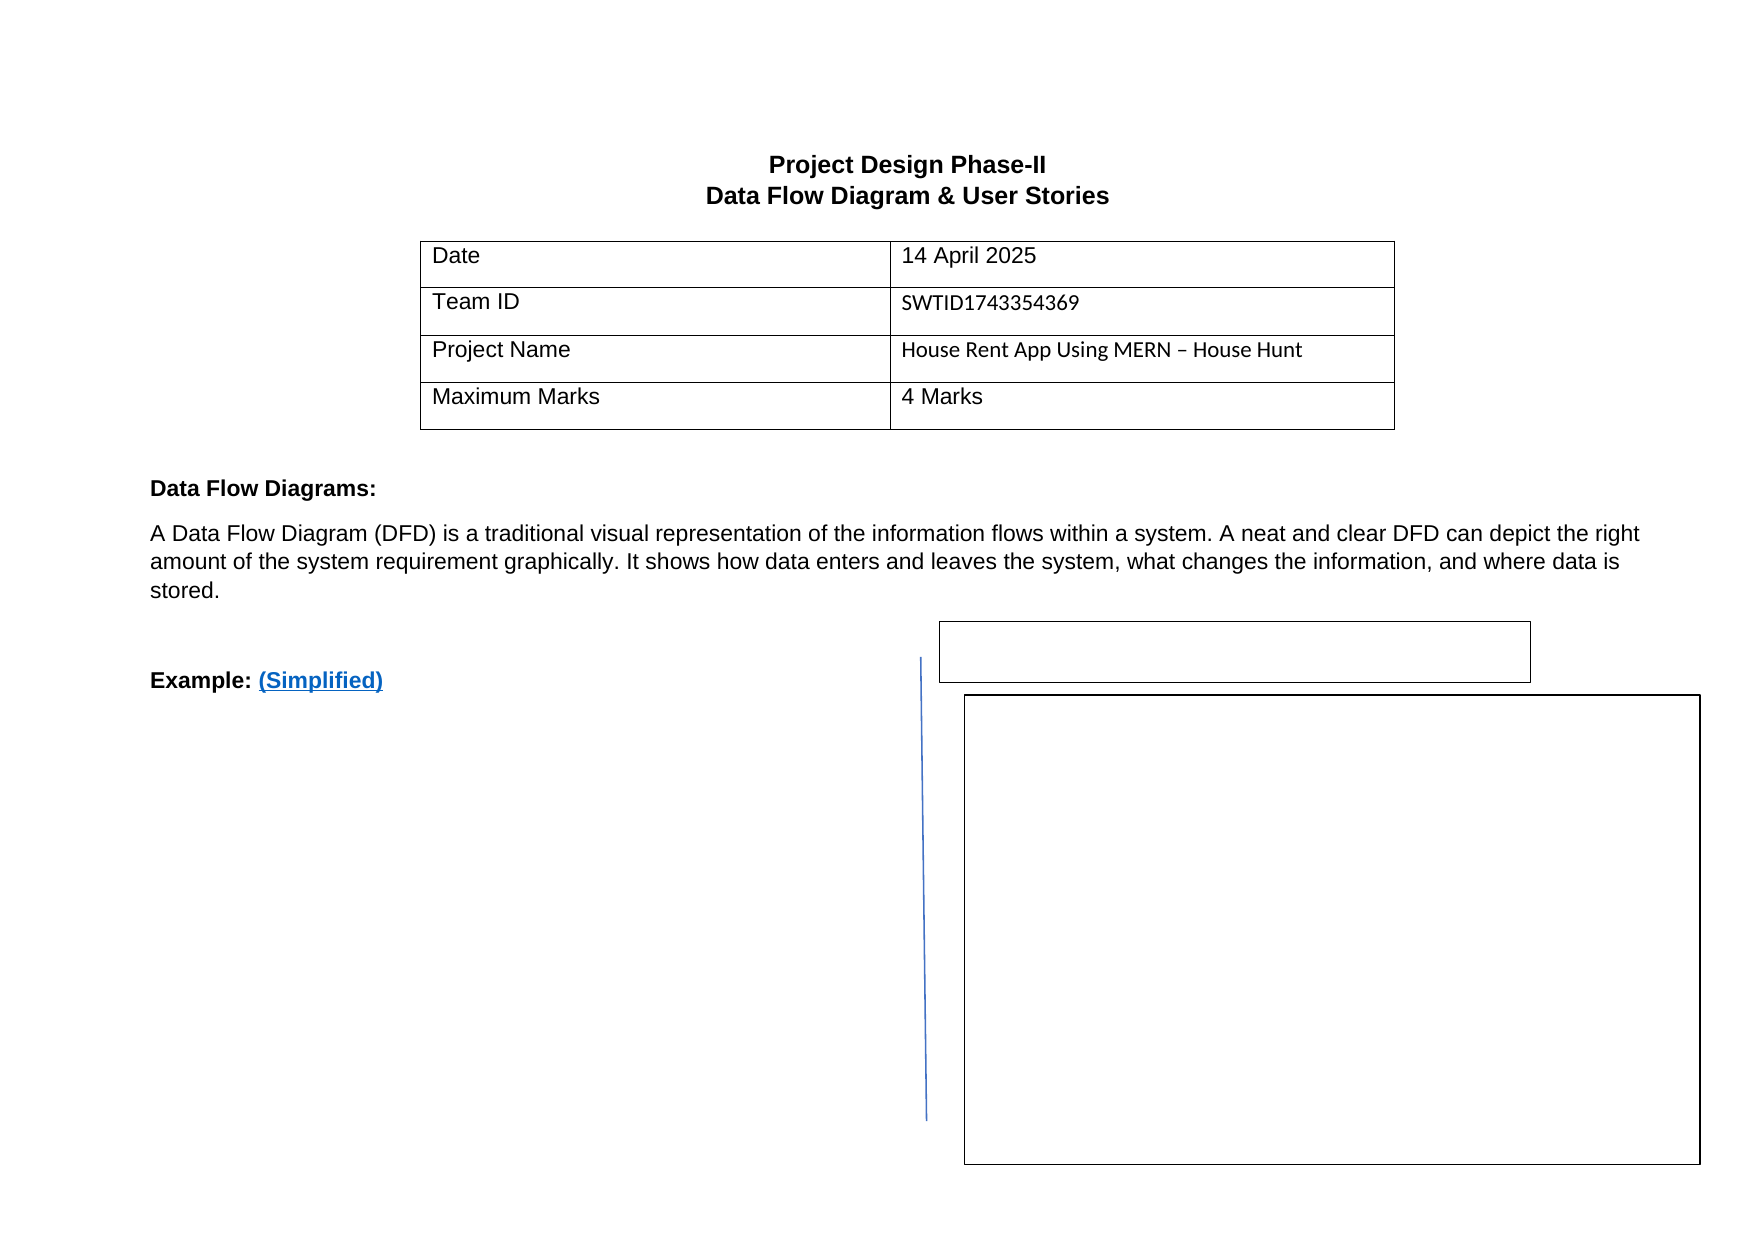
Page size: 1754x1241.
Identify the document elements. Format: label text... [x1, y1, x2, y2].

text Data Flow Diagram & User Stories [150, 181, 1665, 210]
text Data Flow Diagrams: [150, 474, 1665, 501]
text Project Design Phase-II [150, 150, 1665, 179]
table_header 14 April 2025 [891, 242, 1394, 287]
table_cell Project Name [421, 336, 890, 382]
text Example: (Simplified) [150, 667, 920, 693]
table_cell House Rent App Using MERN – House Hunt [891, 336, 1394, 382]
table_cell SWTID1743354369 [891, 288, 1394, 334]
text A Data Flow Diagram (DFD) is a traditional visual representation of the information flows within a system. A neat and clear DFD can depict the right amount of the system requirement graphically. It shows how data enters and leaves the system, what changes the information, and where data is stored. [150, 520, 1665, 603]
table_cell 4 Marks [891, 383, 1394, 428]
table_cell Team ID [421, 288, 890, 334]
table_header Date [421, 242, 890, 287]
text Example: (Simplified) [922, 667, 1665, 693]
table_cell Maximum Marks [421, 383, 890, 428]
